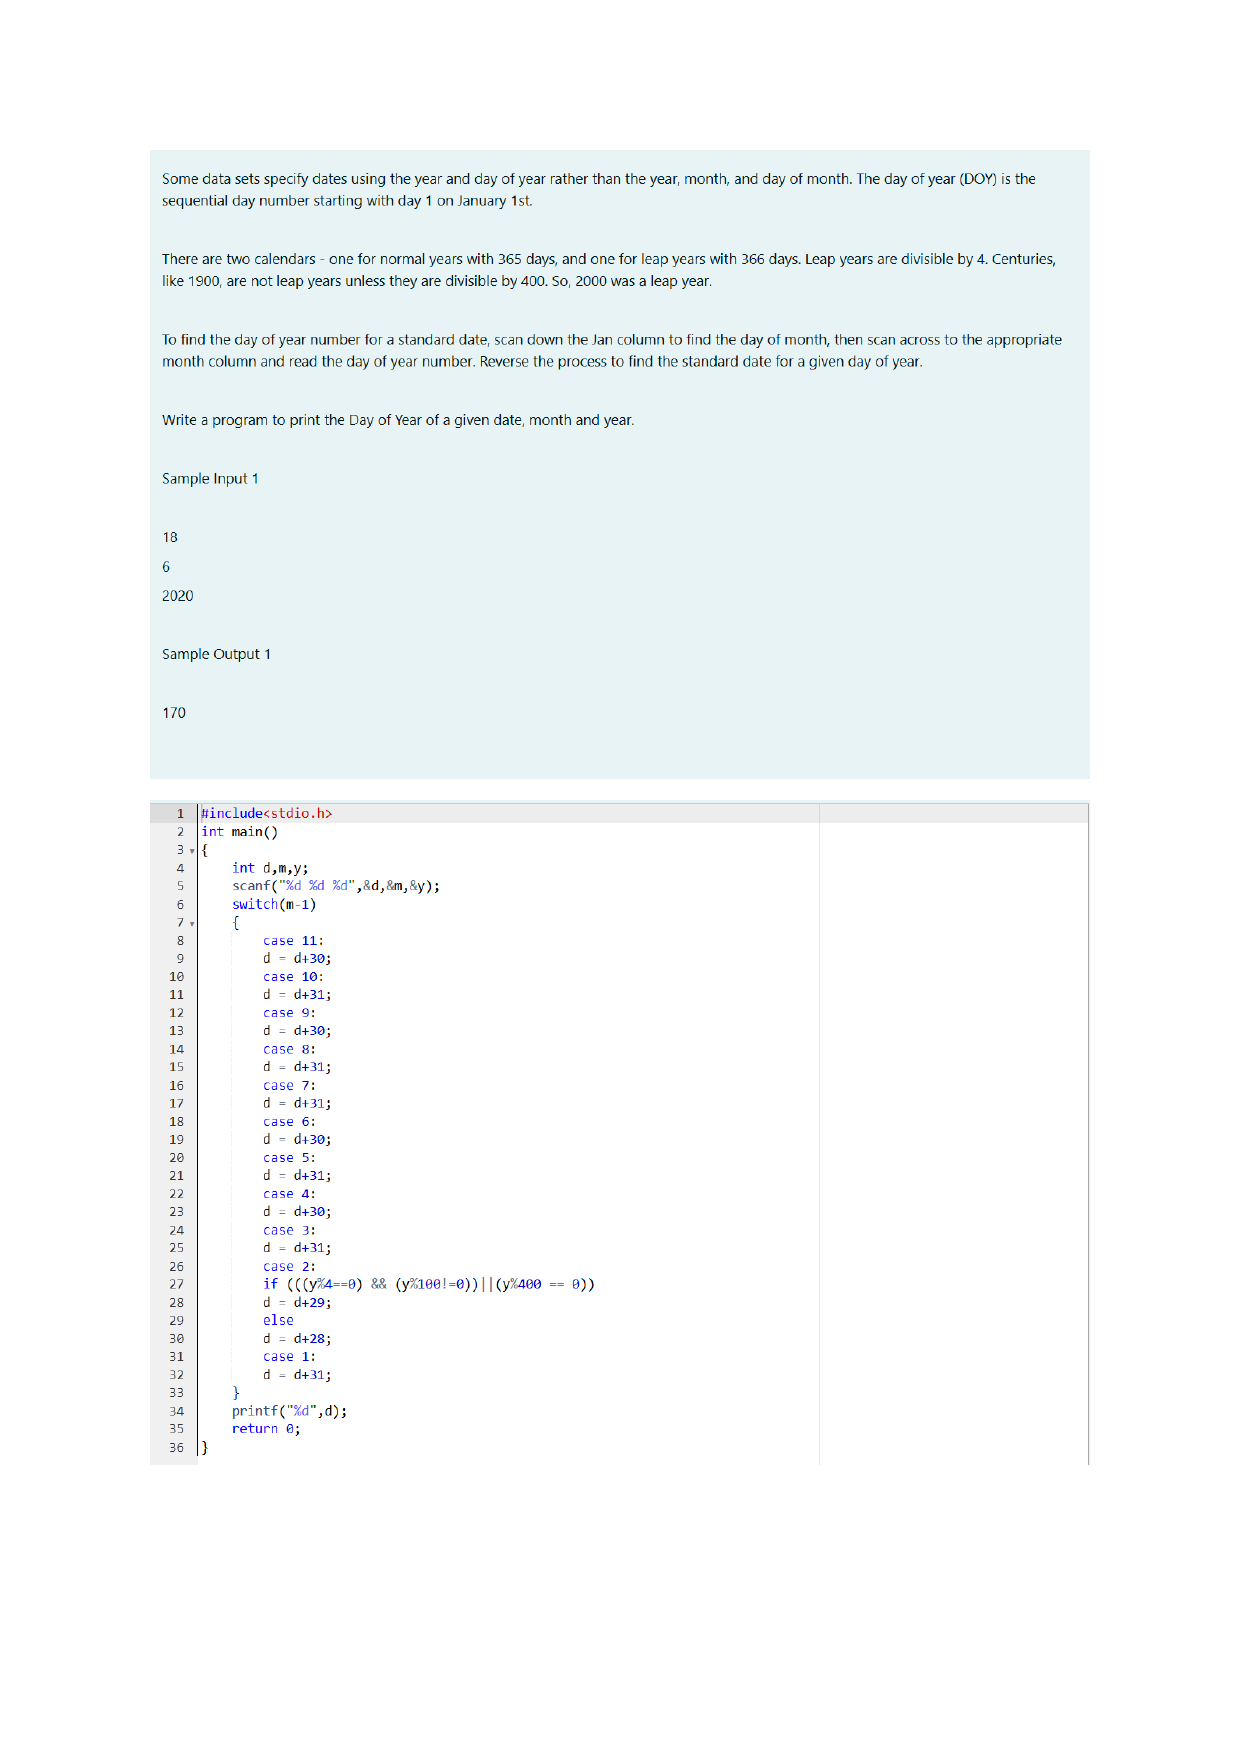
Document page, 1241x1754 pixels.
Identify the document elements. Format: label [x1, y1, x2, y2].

picture [150, 800, 1091, 1465]
picture [150, 150, 1091, 779]
